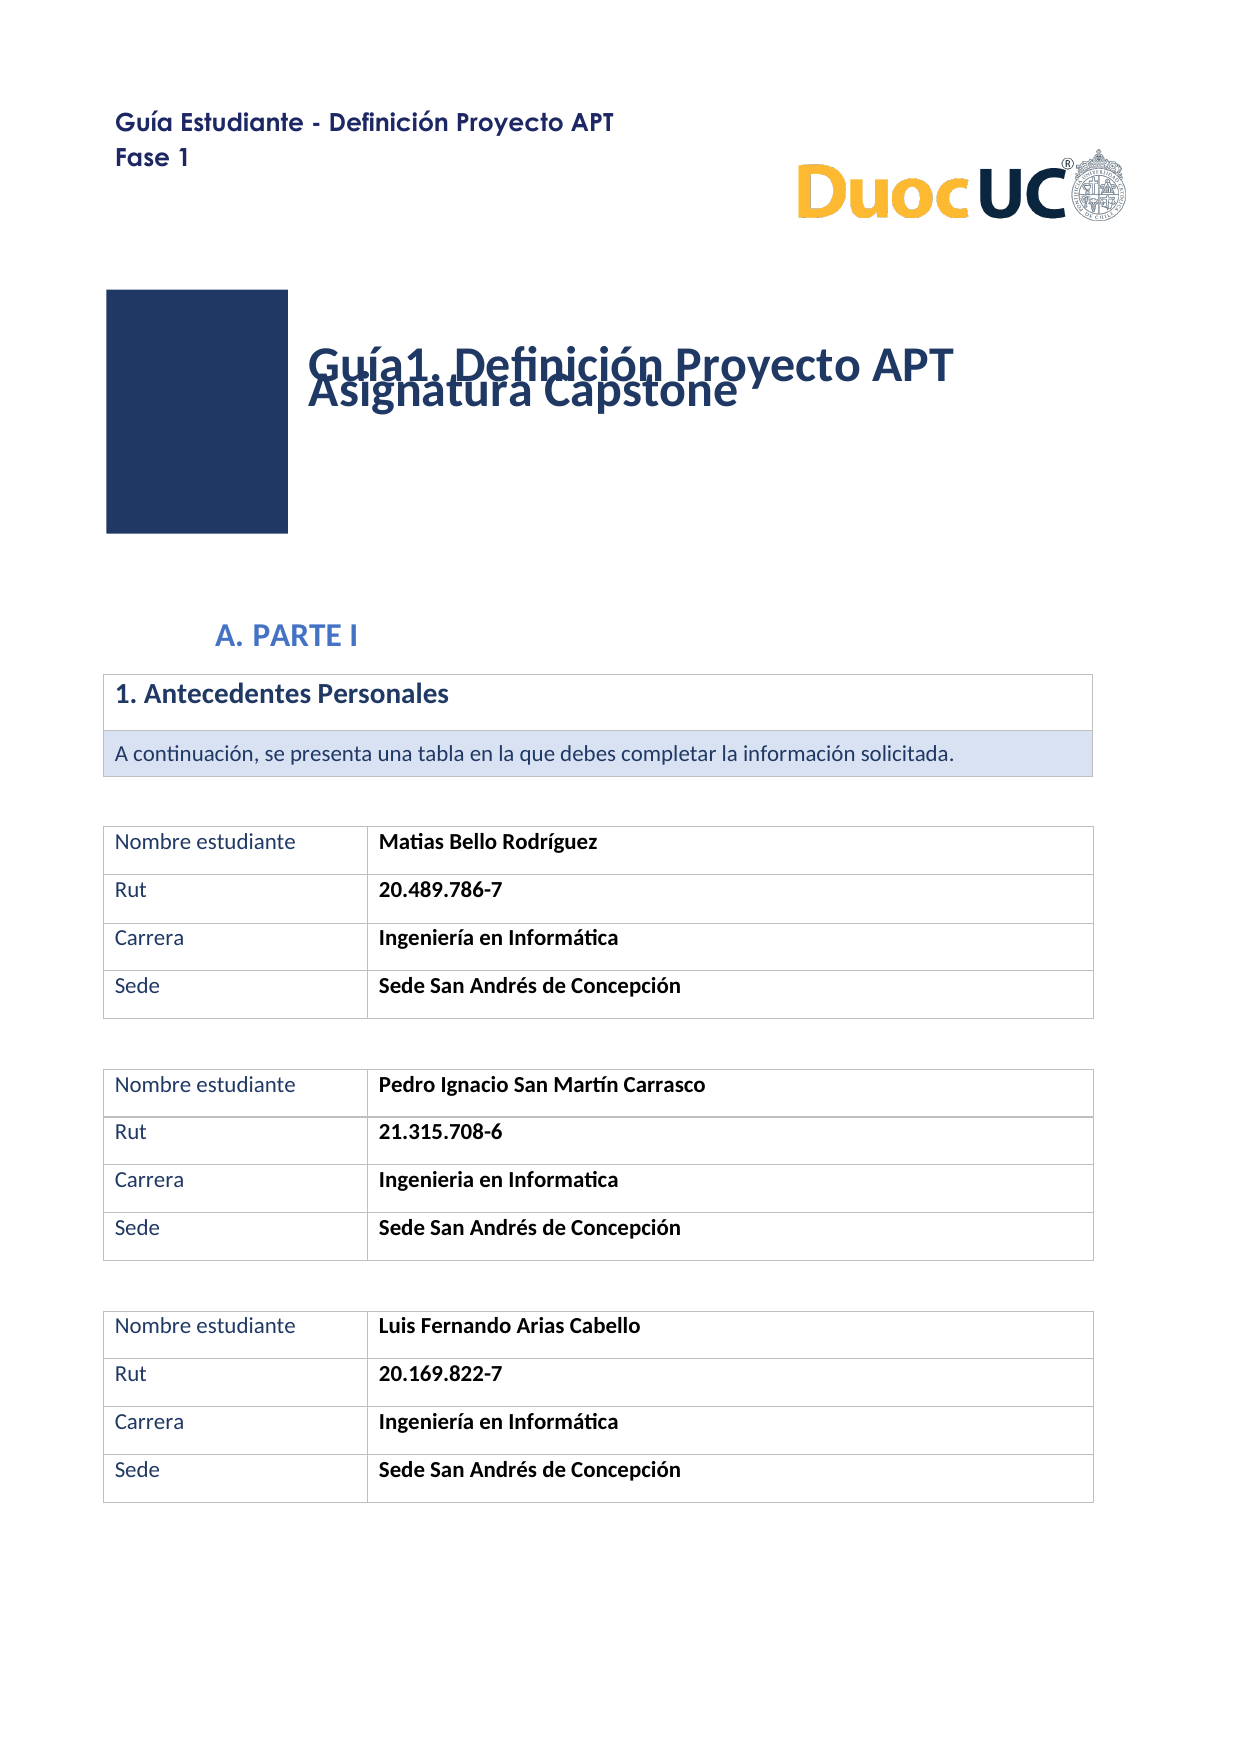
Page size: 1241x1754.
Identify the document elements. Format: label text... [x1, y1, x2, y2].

table_cell Sede San Andrés de Concepción [368, 1213, 1093, 1260]
table_cell Sede [104, 971, 367, 1018]
table_cell Rut [104, 1118, 367, 1164]
table_header Pedro Ignacio San Martín Carrasco [368, 1070, 1093, 1116]
table_cell Ingeniería en Informática [368, 1407, 1093, 1454]
table_cell Sede San Andrés de Concepción [368, 971, 1093, 1018]
table_cell Rut [104, 1359, 367, 1406]
table_cell Rut [104, 875, 367, 922]
table_header Nombre estudiante [104, 1070, 367, 1116]
table_header Luis Fernando Arias Cabello [368, 1312, 1093, 1358]
table_cell 20.169.822-7 [368, 1359, 1093, 1406]
table_cell Carrera [104, 924, 367, 970]
table_cell Sede San Andrés de Concepción [368, 1455, 1093, 1502]
table_cell Ingenieria en Informatica [368, 1165, 1093, 1212]
table_header 1. Antecedentes Personales [104, 675, 1092, 730]
table_cell Carrera [104, 1165, 367, 1212]
table_cell Sede [104, 1213, 367, 1260]
table_header Nombre estudiante [104, 827, 367, 874]
table_cell Carrera [104, 1407, 367, 1454]
picture [798, 149, 1126, 221]
table_cell Sede [104, 1455, 367, 1502]
table_header Nombre estudiante [104, 1312, 367, 1358]
table_header Matias Bello Rodríguez [368, 827, 1093, 874]
table_cell 21.315.708-6 [368, 1118, 1093, 1164]
text } [177, 286, 1063, 314]
list PARTE I [215, 614, 1063, 654]
table_cell A continuación, se presenta una tabla en la que debes completar la información solicitada. [104, 731, 1092, 776]
table_cell Ingeniería en Informática [368, 924, 1093, 970]
table_cell 20.489.786-7 [368, 875, 1093, 922]
